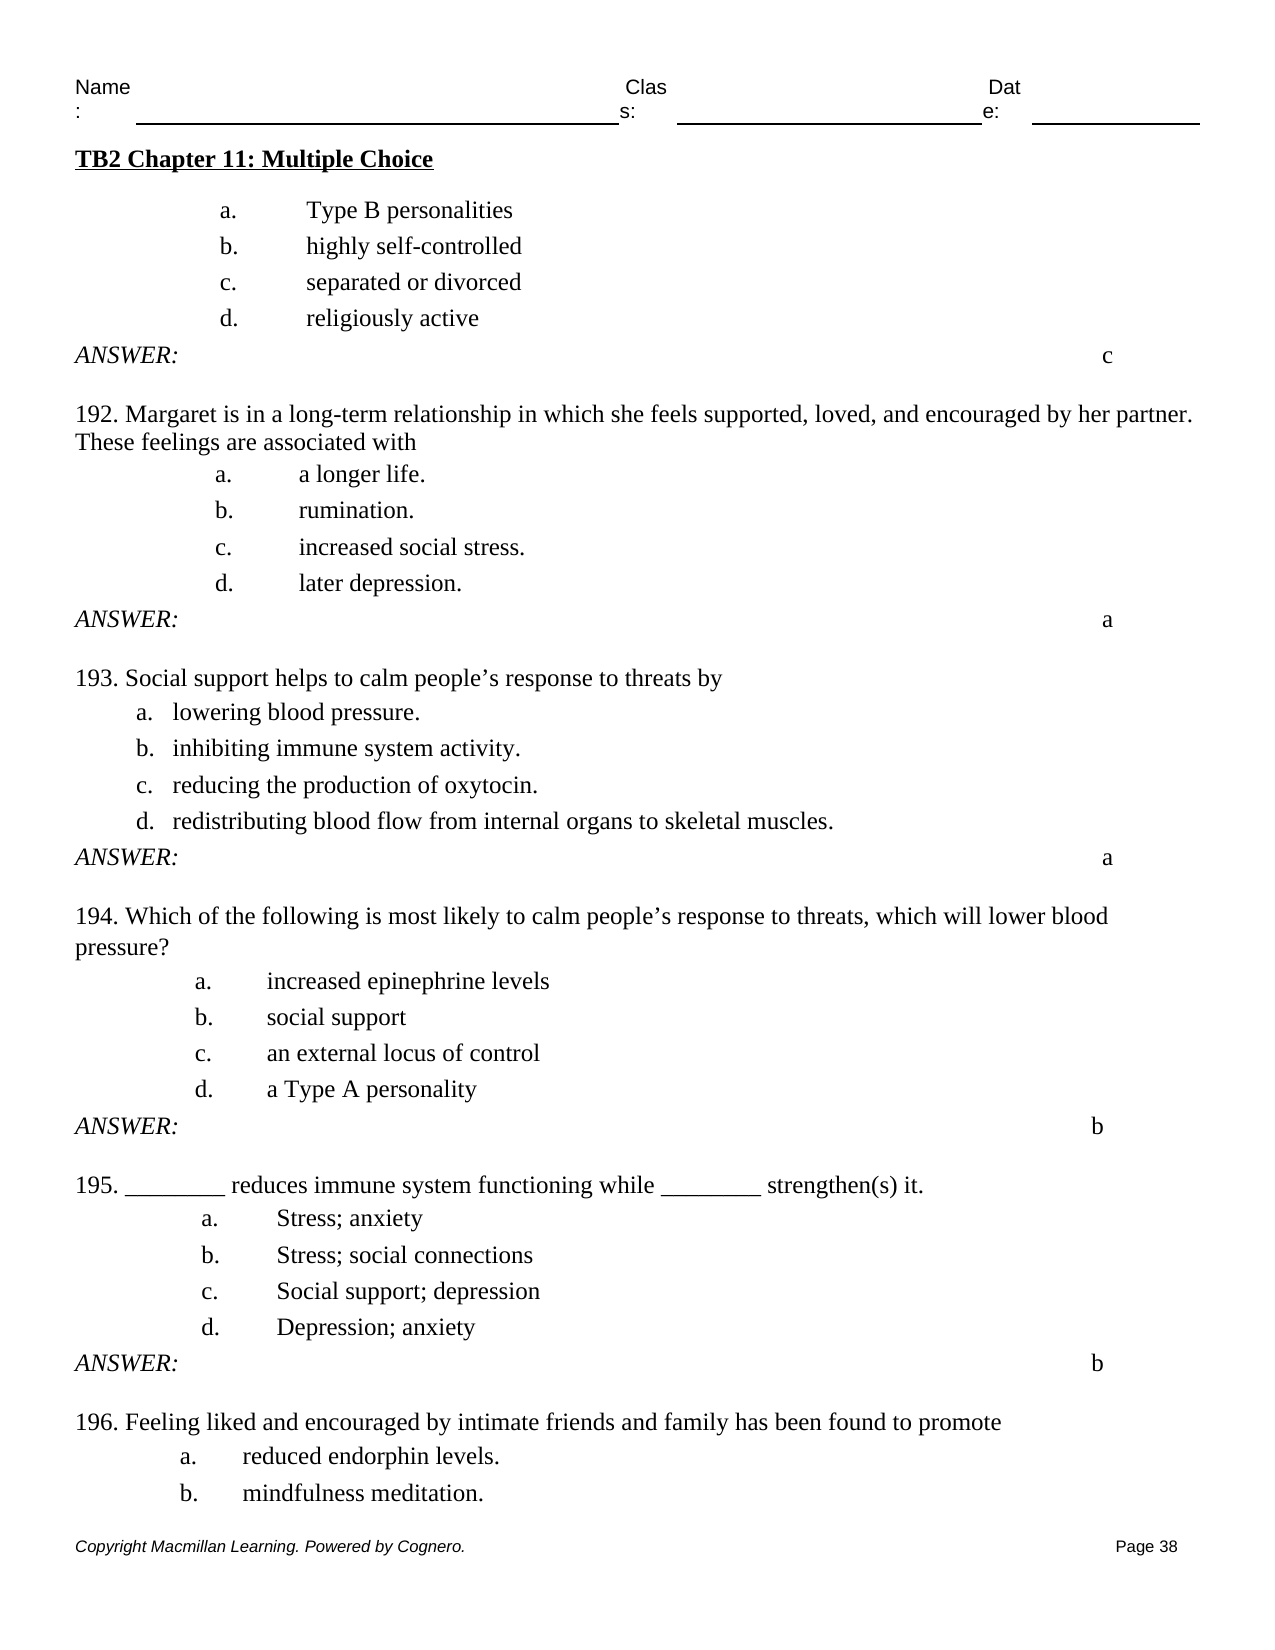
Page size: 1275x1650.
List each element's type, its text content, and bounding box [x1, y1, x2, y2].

table_header 193. Social support helps to calm people’s response to threats by [75, 663, 1200, 874]
table_header 192. Margaret is in a long-term relationship in which she feels supported, loved, and encouraged by her partner. These feelings are associated with [75, 399, 1200, 636]
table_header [75, 192, 1200, 372]
table_header 195. ________ reduces immune system functioning while ________ strengthen(s) it. [75, 1170, 1200, 1381]
table_header 194. Which of the following is most likely to calm people’s response to threats, which will lower blood pressure? [75, 901, 1200, 1143]
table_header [75, 1408, 1200, 1511]
